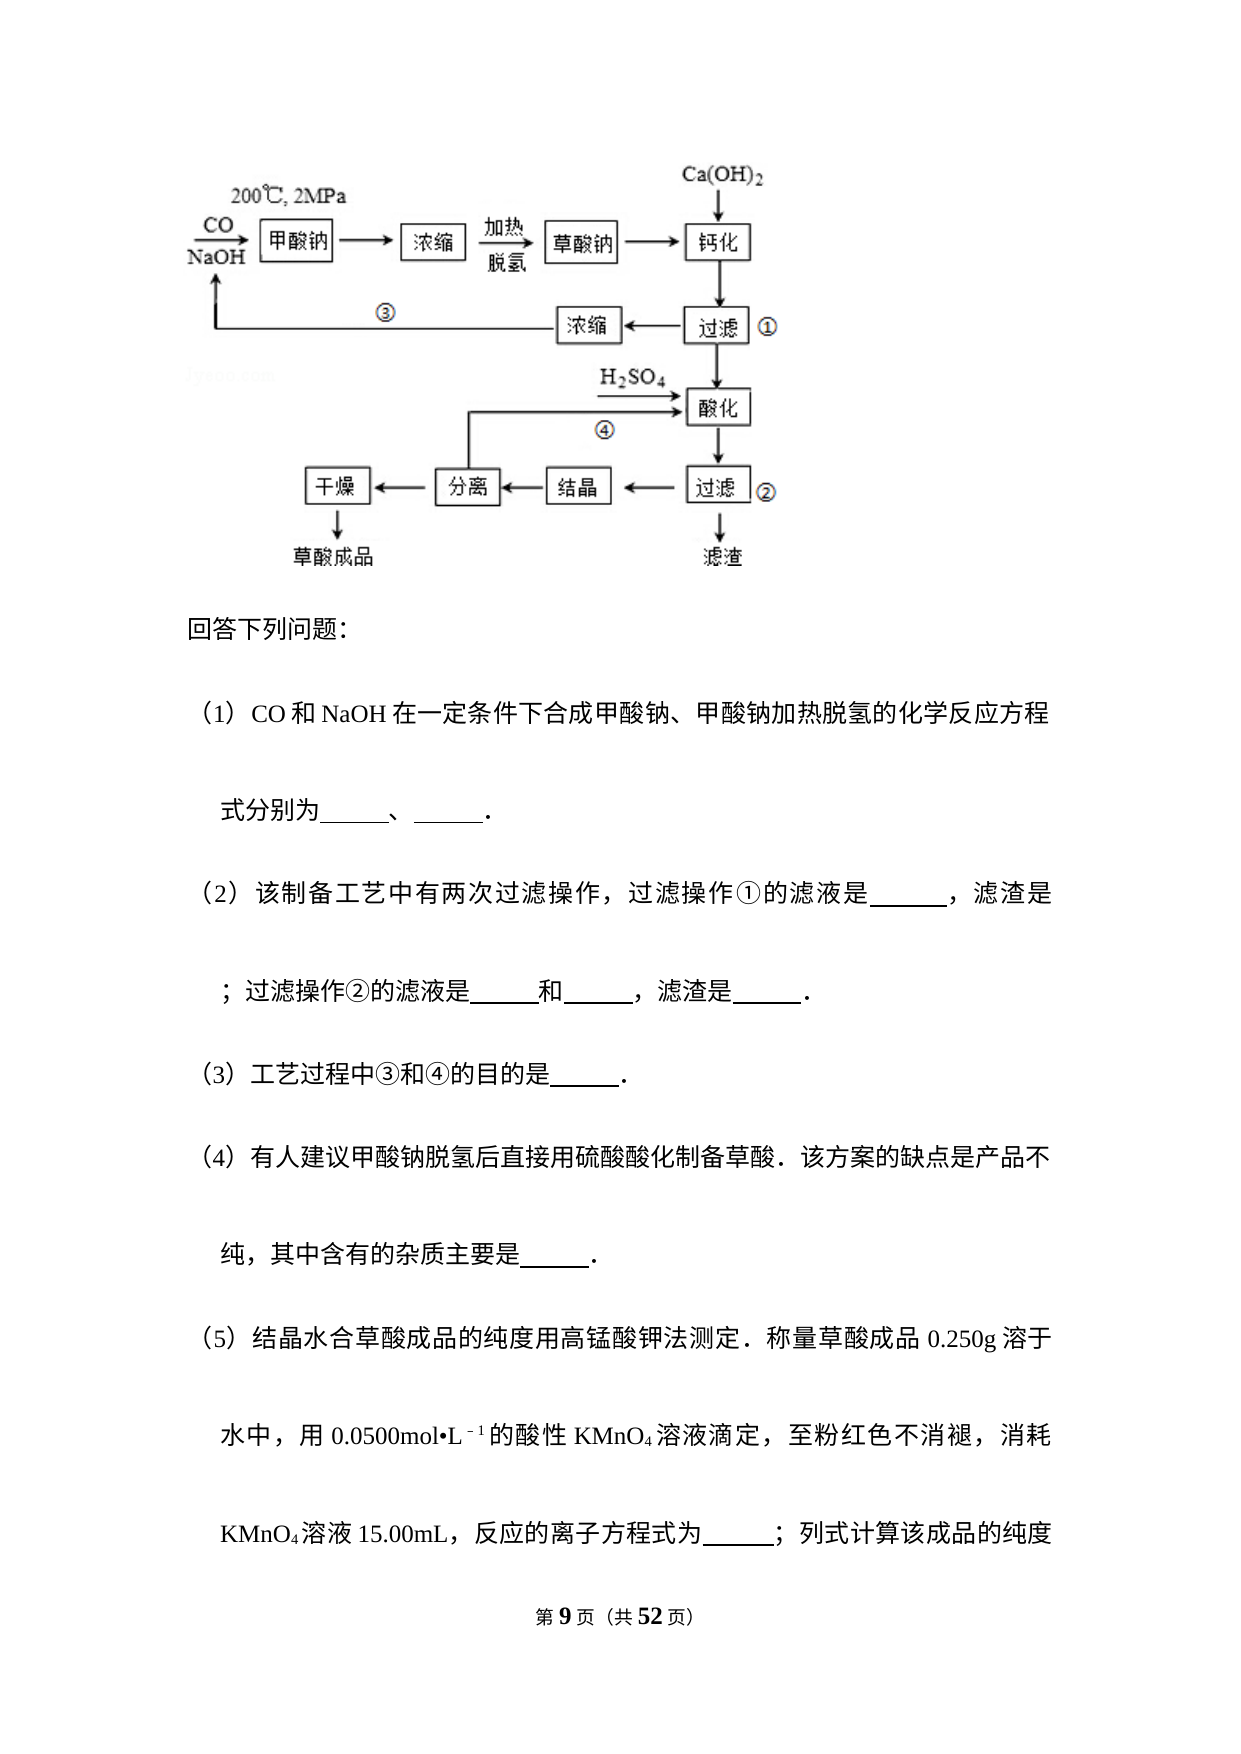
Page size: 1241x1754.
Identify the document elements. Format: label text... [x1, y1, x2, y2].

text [187, 1304, 1053, 1564]
text （3）工艺过程中③和④的目的是 ． [187, 1040, 1053, 1105]
picture [183, 161, 778, 566]
text 回答下列问题： [187, 596, 1053, 661]
text （4）有人建议甲酸钠脱氢后直接用硫酸酸化制备草酸．该方案的缺点是产品不纯，其中含有的杂质主要是 ． [187, 1123, 1053, 1286]
text （2）该制备工艺中有两次过滤操作，过滤操作①的滤液是 ，滤渣是 ；过滤操作②的滤液是 和 ，滤渣是 ． [187, 859, 1053, 1022]
text （1）CO和NaOH在一定条件下合成甲酸钠、甲酸钠加热脱氢的化学反应方程式分别为 、 ． [187, 679, 1053, 841]
